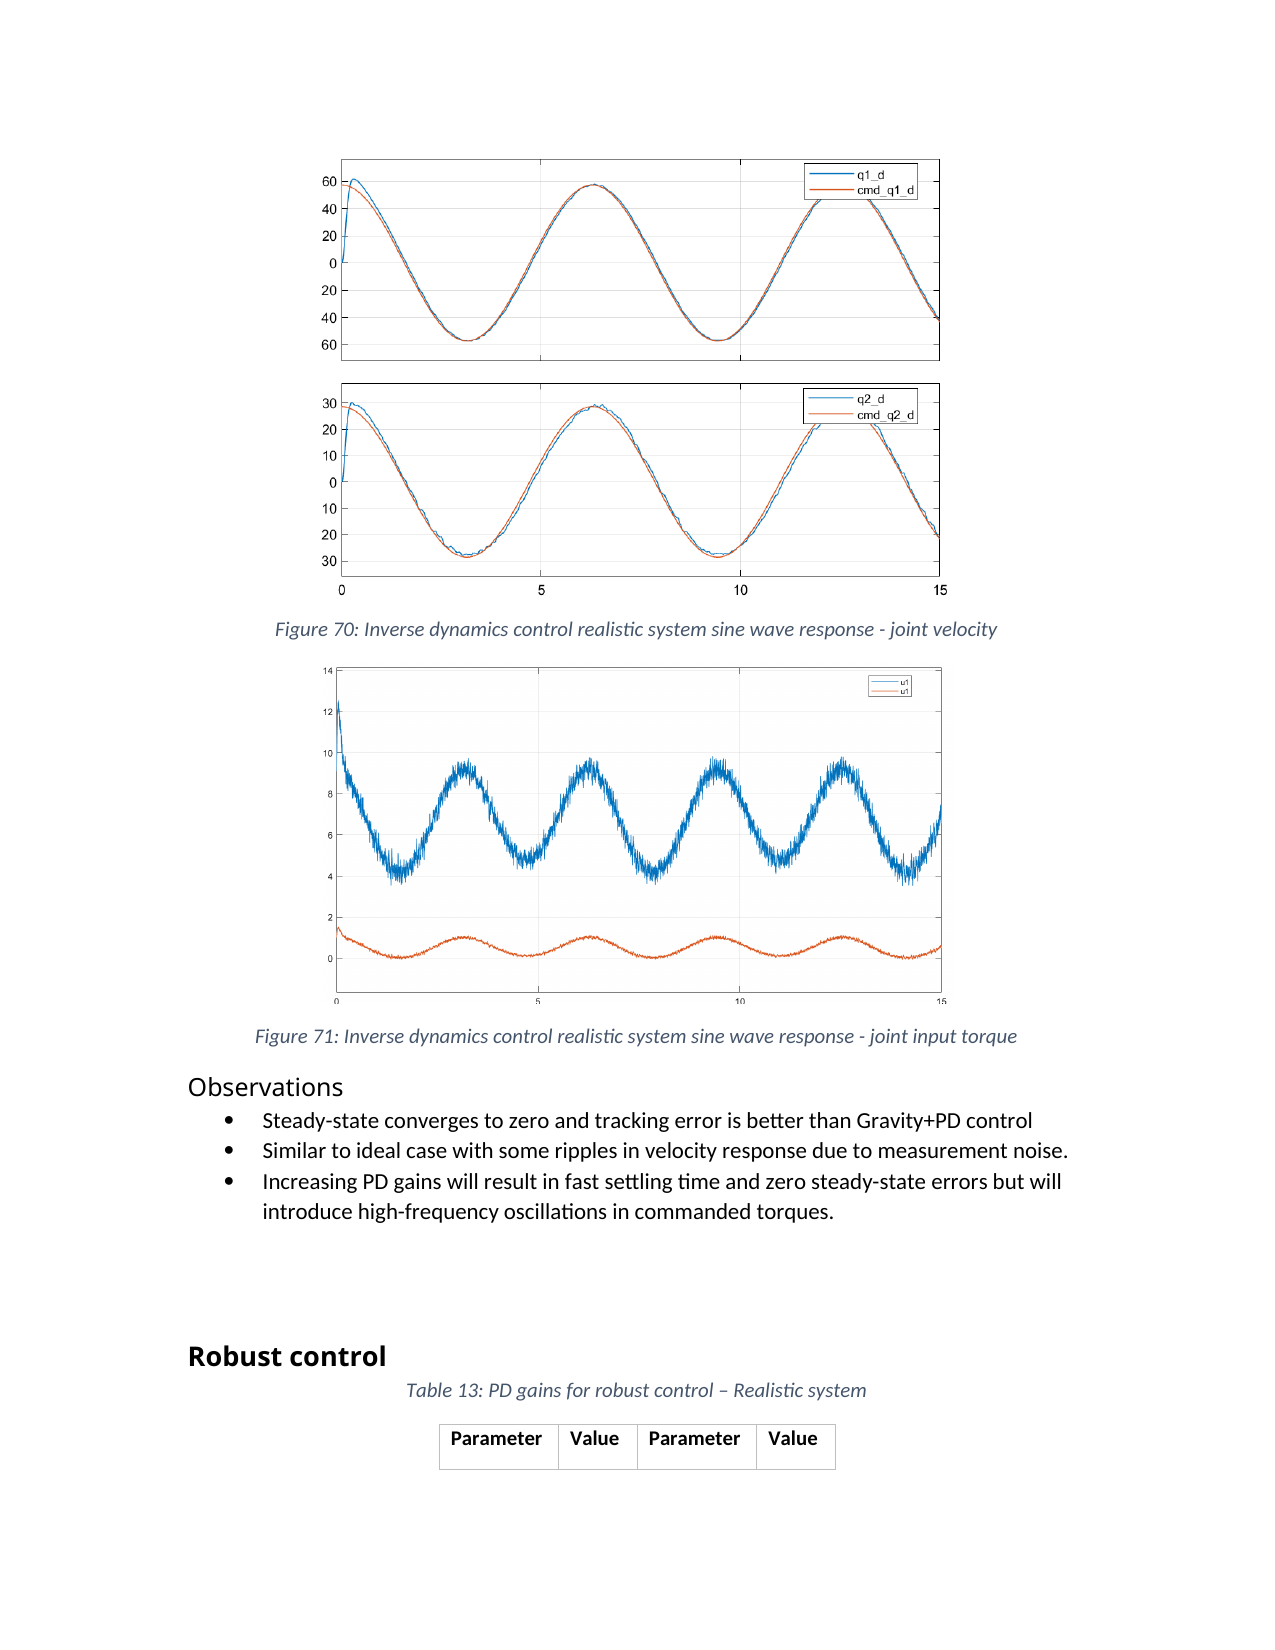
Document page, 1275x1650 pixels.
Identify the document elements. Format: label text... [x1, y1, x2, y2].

picture [322, 662, 953, 1005]
list Steady-state converges to zero and tracking error is better than Gravity+PD control [225, 1106, 1087, 1134]
table_header Parameter [440, 1425, 558, 1469]
subtitle Robust control [187, 1338, 1087, 1374]
table_header Parameter [638, 1425, 756, 1469]
list Increasing PD gains will result in fast settling time and zero steady-state errors but will introduce high-frequency oscillations in commanded torques. [225, 1167, 1087, 1225]
list Similar to ideal case with some ripples in velocity response due to measurement noise. [225, 1137, 1087, 1164]
text Figure 71: Inverse dynamics control realistic system sine wave response - joint input torque [187, 1023, 1087, 1049]
subtitle Observations [187, 1069, 1087, 1104]
table_header Value [757, 1425, 835, 1469]
text Figure 70: Inverse dynamics control realistic system sine wave response - joint velocity [187, 616, 1087, 642]
table_header Value [559, 1425, 637, 1469]
picture [321, 150, 954, 598]
text Table 13: PD gains for robust control – Realistic system [187, 1377, 1087, 1403]
